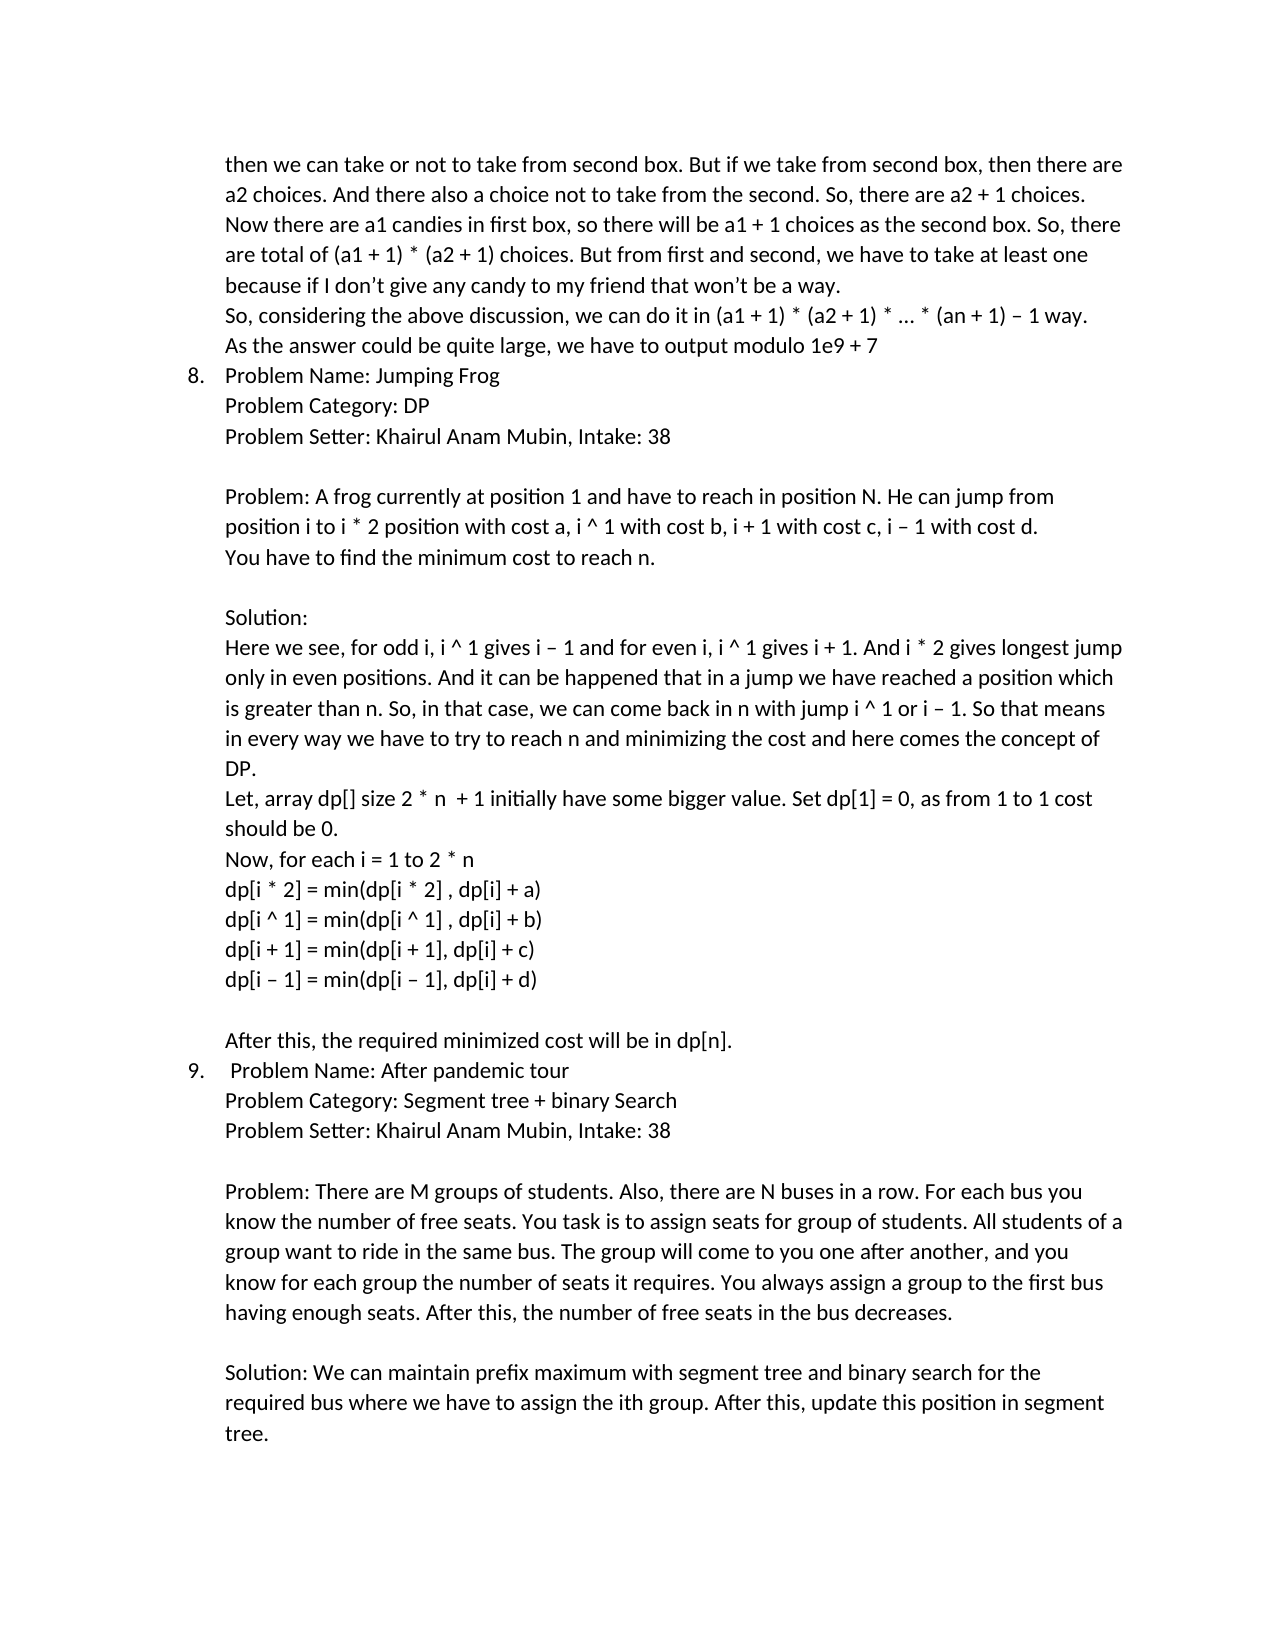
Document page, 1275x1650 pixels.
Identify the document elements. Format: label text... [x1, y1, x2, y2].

list Problem Setter: Khairul Anam Mubin, Intake: 38 [225, 422, 1125, 450]
list Here we see, for odd i, i ^ 1 gives i – 1 and for even i, i ^ 1 gives i + 1. And i * 2 gives longest jump only in even positions. And it can be happened that in a jump we have reached a position which is greater than n. So, in that case, we can come back in n with jump i ^ 1 or i – 1. So that means in every way we have to try to reach n and minimizing the cost and here comes the concept of DP. [225, 633, 1125, 782]
list As the answer could be quite large, we have to output modulo 1e9 + 7 [225, 331, 1125, 359]
list Problem: A frog currently at position 1 and have to reach in position N. He can jump from position i to i * 2 position with cost a, i ^ 1 with cost b, i + 1 with cost c, i – 1 with cost d. [225, 482, 1125, 541]
list Solution: [225, 603, 1125, 631]
list dp[i * 2] = min(dp[i * 2] , dp[i] + a) [225, 875, 1125, 903]
list dp[i + 1] = min(dp[i + 1], dp[i] + c) [225, 935, 1125, 963]
list Now, for each i = 1 to 2 * n [225, 845, 1125, 873]
list Let, array dp[] size 2 * n + 1 initially have some bigger value. Set dp[1] = 0, as from 1 to 1 cost should be 0. [225, 784, 1125, 843]
list Problem Name: Jumping Frog [187, 361, 1125, 389]
list So, considering the above discussion, we can do it in (a1 + 1) * (a2 + 1) * … * (an + 1) – 1 way. [225, 301, 1125, 329]
list Problem Category: DP [225, 392, 1125, 420]
list dp[i – 1] = min(dp[i – 1], dp[i] + d) [225, 966, 1125, 994]
list Problem: There are M groups of students. Also, there are N buses in a row. For each bus you know the number of free seats. You task is to assign seats for group of students. All students of a group want to ride in the same bus. The group will come to you one after another, and you know for each group the number of seats it requires. You always assign a group to the first bus having enough seats. After this, the number of free seats in the bus decreases. [225, 1177, 1125, 1326]
list Problem Setter: Khairul Anam Mubin, Intake: 38 [225, 1117, 1125, 1145]
list You have to find the minimum cost to reach n. [225, 543, 1125, 571]
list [225, 150, 1125, 299]
list Problem Name: After pandemic tour [187, 1056, 1125, 1084]
list After this, the required minimized cost will be in dp[n]. [225, 1026, 1125, 1054]
list Solution: We can maintain prefix maximum with segment tree and binary search for the required bus where we have to assign the ith group. After this, update this position in segment tree. [225, 1358, 1125, 1447]
list dp[i ^ 1] = min(dp[i ^ 1] , dp[i] + b) [225, 905, 1125, 933]
list Problem Category: Segment tree + binary Search [225, 1086, 1125, 1114]
